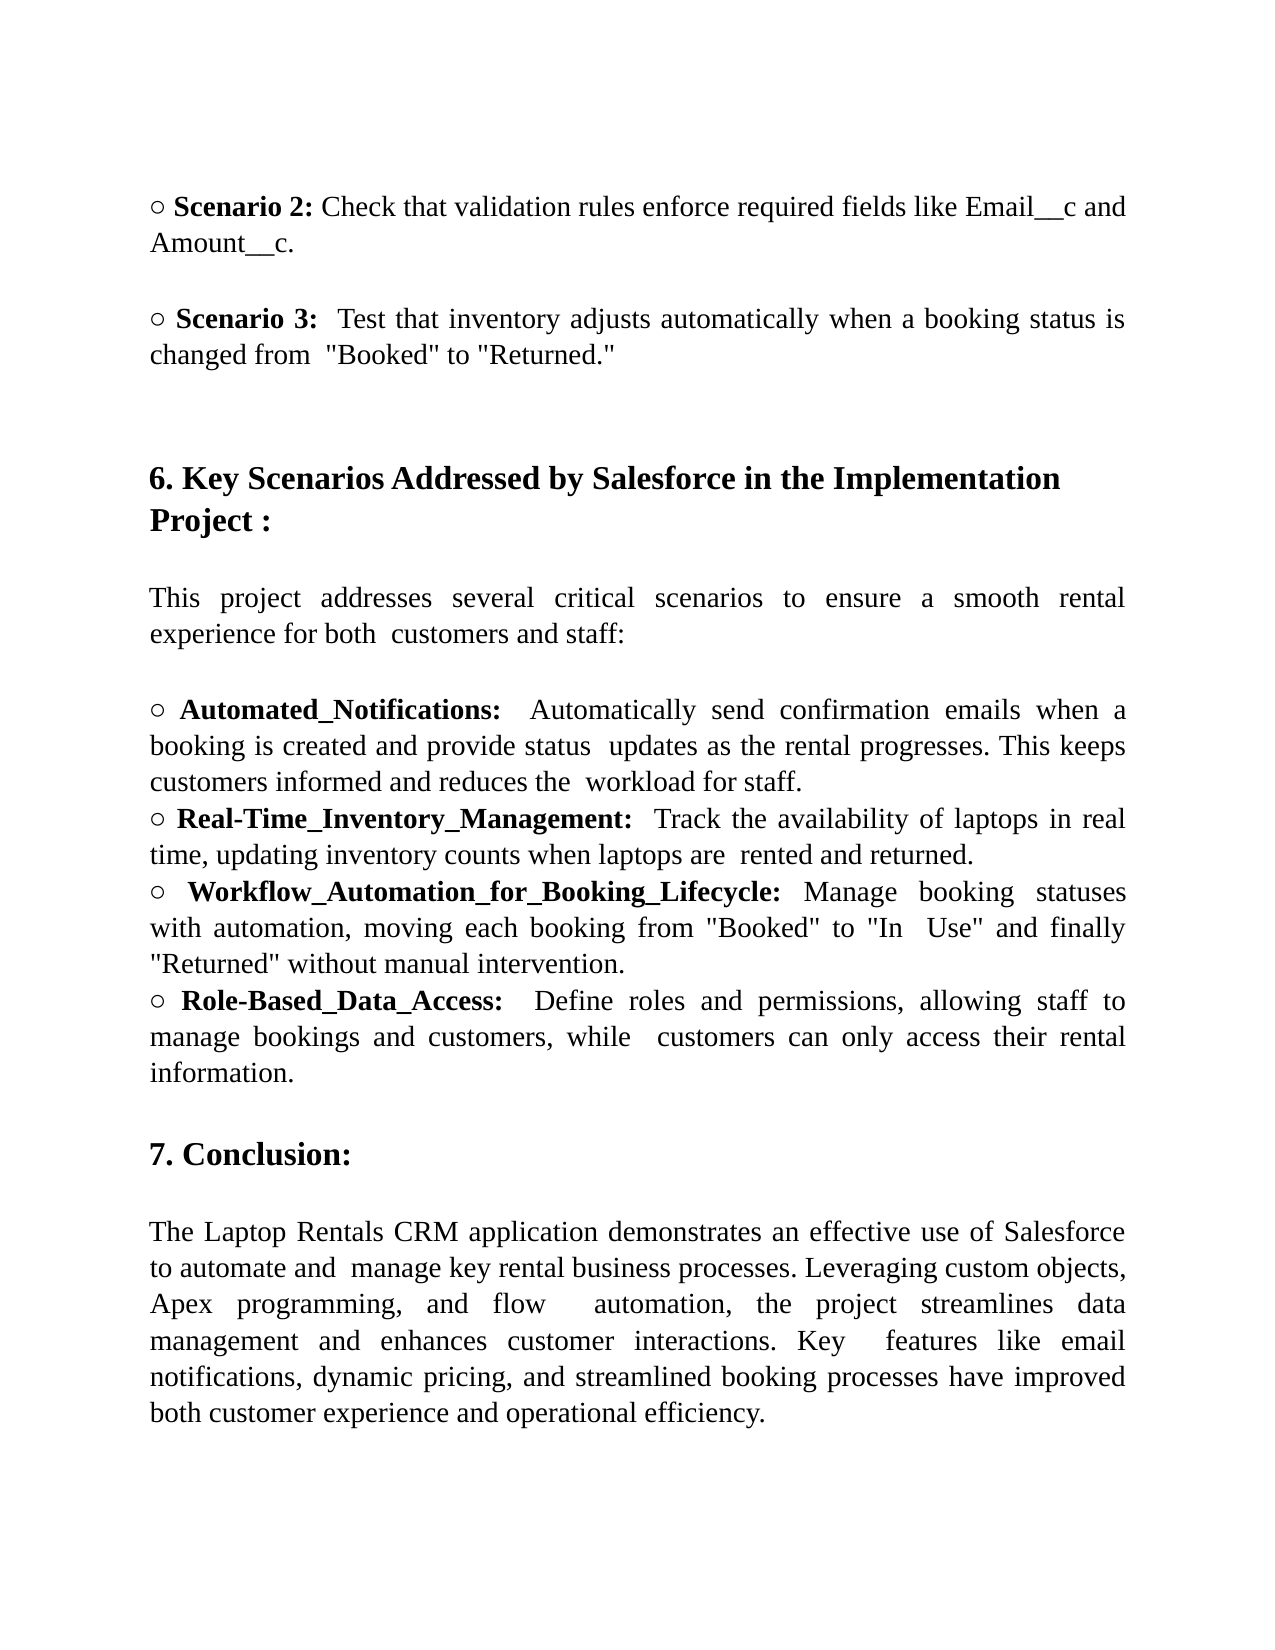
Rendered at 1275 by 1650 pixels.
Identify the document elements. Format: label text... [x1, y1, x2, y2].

text This project addresses several critical scenarios to ensure a smooth rental experience for both customers and staff: [148, 580, 1127, 650]
text ○ Workflow_Automation_for_Booking_Lifecycle: Manage booking statuses with automation, moving each booking from "Booked" to "In Use" and finally "Returned" without manual intervention. [148, 874, 1127, 980]
text ○ Role-Based_Data_Access: Define roles and permissions, allowing staff to manage bookings and customers, while customers can only access their rental information. [148, 983, 1127, 1088]
text ○ Real-Time_Inventory_Management: Track the availability of laptops in real time, updating inventory counts when laptops are rented and returned. [148, 801, 1127, 871]
text 7. Conclusion: [148, 1134, 1134, 1172]
text 6. Key Scenarios Addressed by Salesforce in the Implementation Project : [148, 458, 1134, 538]
text The Laptop Rentals CRM application demonstrates an effective use of Salesforce to automate and manage key rental business processes. Leveraging custom objects, Apex programming, and flow automation, the project streamlines data management and enhances customer interactions. Key features like email notifications, dynamic pricing, and streamlined booking processes have improved both customer experience and operational efficiency. [148, 1214, 1127, 1428]
text ○ Scenario 2: Check that validation rules enforce required fields like Email__c and Amount__c. [148, 189, 1127, 259]
text ○ Scenario 3: Test that inventory adjusts automatically when a booking status is changed from "Booked" to "Returned." [148, 301, 1127, 371]
text ○ Automated_Notifications: Automatically send confirmation emails when a booking is created and provide status updates as the rental progresses. This keeps customers informed and reduces the workload for staff. [148, 692, 1127, 798]
